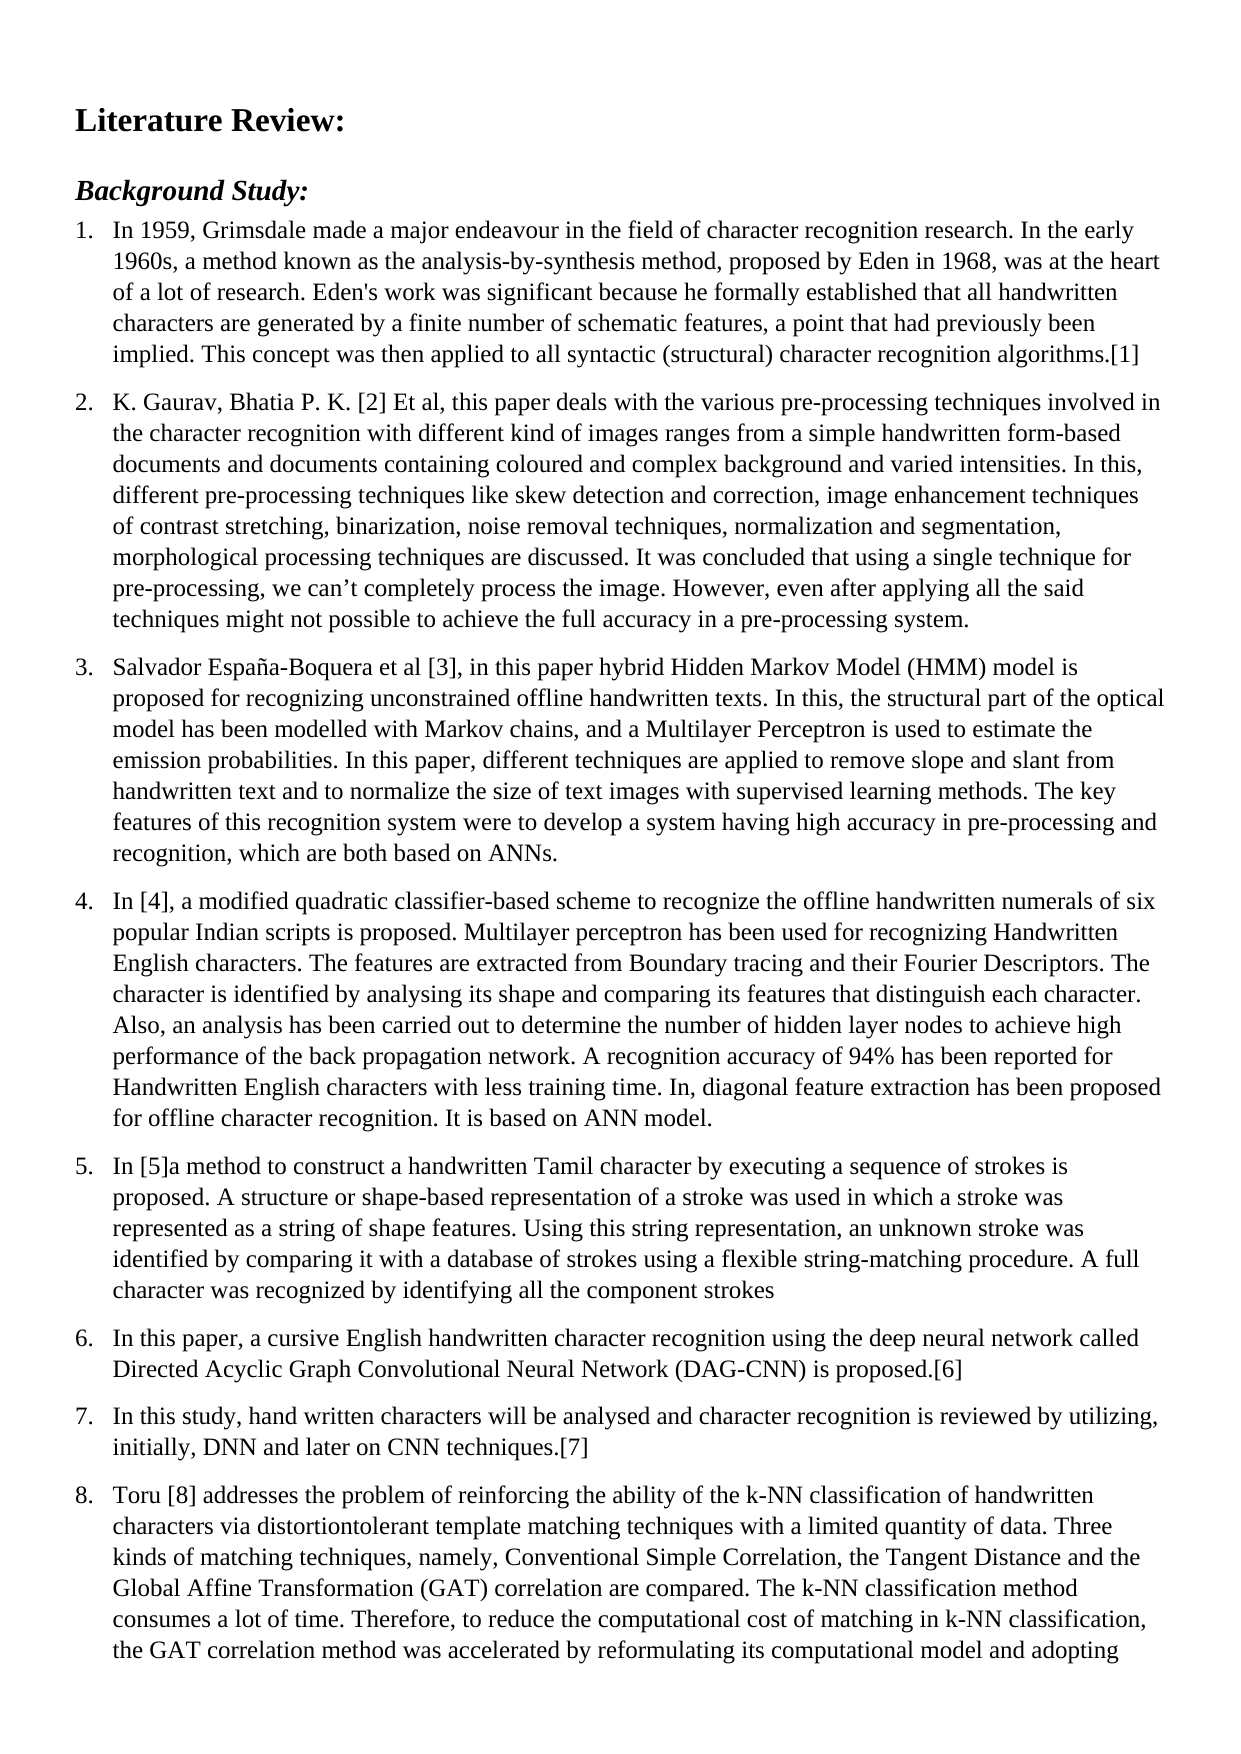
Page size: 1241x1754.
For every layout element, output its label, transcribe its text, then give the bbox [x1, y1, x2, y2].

subtitle Literature Review: [75, 100, 1165, 138]
list K. Gaurav, Bhatia P. K. [2] Et al, this paper deals with the various pre-processing techniques involved in the character recognition with different kind of images ranges from a simple handwritten form-based documents and documents containing coloured and complex background and varied intensities. In this, different pre-processing techniques like skew detection and correction, image enhancement techniques of contrast stretching, binarization, noise removal techniques, normalization and segmentation, morphological processing techniques are discussed. It was concluded that using a single technique for pre-processing, we can’t completely process the image. However, even after applying all the said techniques might not possible to achieve the full accuracy in a pre-processing system. [75, 387, 1165, 633]
subtitle Background Study: [75, 173, 1165, 206]
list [75, 1480, 1165, 1664]
list In 1959, Grimsdale made a major endeavour in the field of character recognition research. In the early 1960s, a method known as the analysis-by-synthesis method, proposed by Eden in 1968, was at the heart of a lot of research. Eden's work was significant because he formally established that all handwritten characters are generated by a finite number of schematic features, a point that had previously been implied. This concept was then applied to all syntactic (structural) character recognition algorithms.[1] [75, 215, 1165, 368]
list Salvador España-Boquera et al [3], in this paper hybrid Hidden Markov Model (HMM) model is proposed for recognizing unconstrained offline handwritten texts. In this, the structural part of the optical model has been modelled with Markov chains, and a Multilayer Perceptron is used to estimate the emission probabilities. In this paper, different techniques are applied to remove slope and slant from handwritten text and to normalize the size of text images with supervised learning methods. The key features of this recognition system were to develop a system having high accuracy in pre-processing and recognition, which are both based on ANNs. [75, 652, 1165, 867]
list In this paper, a cursive English handwritten character recognition using the deep neural network called Directed Acyclic Graph Convolutional Neural Network (DAG-CNN) is proposed.[6] [75, 1323, 1165, 1382]
list In this study, hand written characters will be analysed and character recognition is reviewed by utilizing, initially, DNN and later on CNN techniques.[7] [75, 1401, 1165, 1461]
list In [4], a modified quadratic classifier-based scheme to recognize the offline handwritten numerals of six popular Indian scripts is proposed. Multilayer perceptron has been used for recognizing Handwritten English characters. The features are extracted from Boundary tracing and their Fourier Descriptors. The character is identified by analysing its shape and comparing its features that distinguish each character. Also, an analysis has been carried out to determine the number of hidden layer nodes to achieve high performance of the back propagation network. A recognition accuracy of 94% has been reported for Handwritten English characters with less training time. In, diagonal feature extraction has been proposed for offline character recognition. It is based on ANN model. [75, 886, 1165, 1132]
list In [5]a method to construct a handwritten Tamil character by executing a sequence of strokes is proposed. A structure or shape-based representation of a stroke was used in which a stroke was represented as a string of shape features. Using this string representation, an unknown stroke was identified by comparing it with a database of strokes using a flexible string-matching procedure. A full character was recognized by identifying all the component strokes [75, 1151, 1165, 1304]
